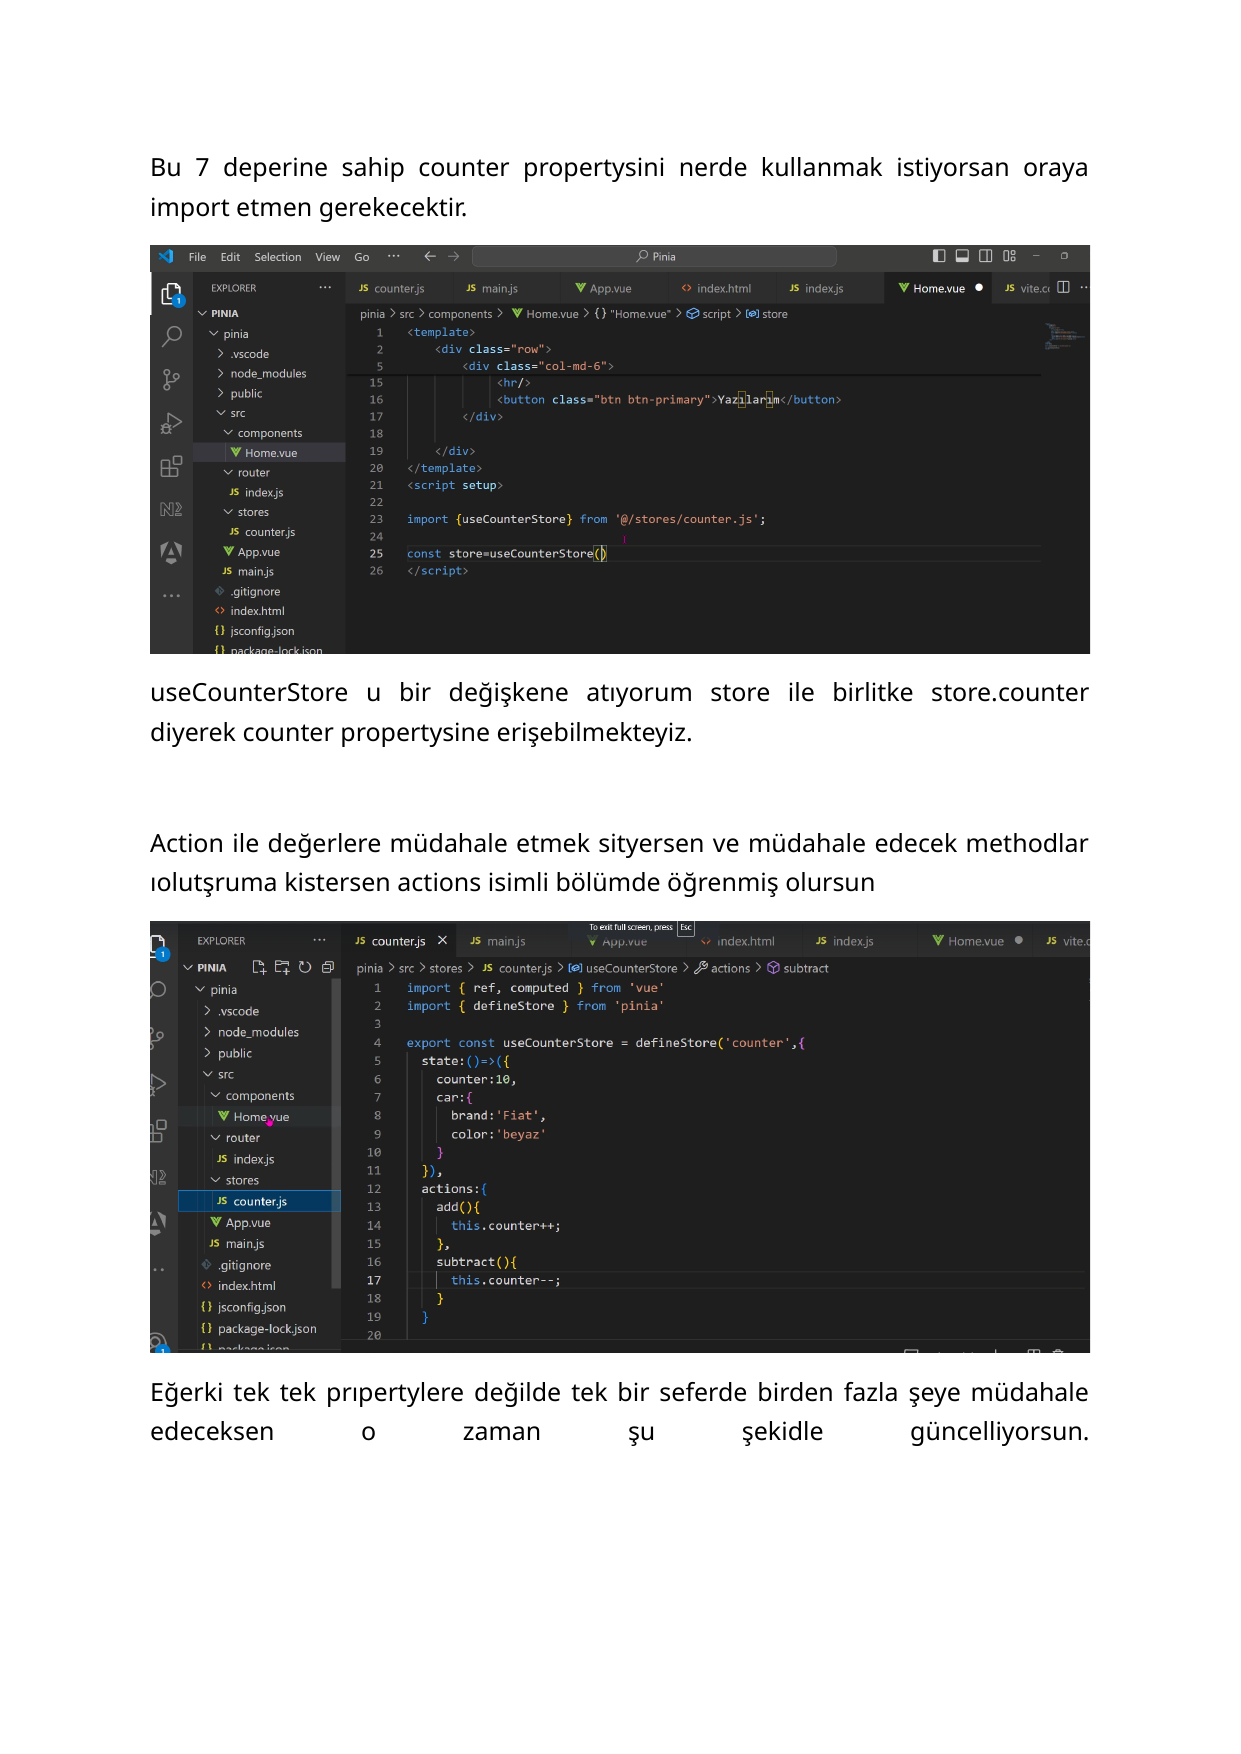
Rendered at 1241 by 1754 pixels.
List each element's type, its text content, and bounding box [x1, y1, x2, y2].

text Bu 7 deperine sahip counter propertysini nerde kullanmak istiyorsan oraya import etmen gerekecektir. [150, 150, 1090, 223]
text Eğerki tek tek prıpertylere değilde tek bir seferde birden fazla şeye müdahale edeceksen o zaman şu şekidle güncelliyorsun. [150, 1374, 1090, 1447]
text useCounterStore u bir değişkene atıyorum store ile birlitke store.counter diyerek counter propertysine erişebilmekteyiz. [150, 675, 1090, 748]
picture [150, 245, 1091, 654]
text Action ile değerlere müdahale etmek sityersen ve müdahale edecek methodlar ıolutşruma kistersen actions isimli bölümde öğrenmiş olursun [150, 826, 1090, 899]
picture [150, 921, 1091, 1353]
